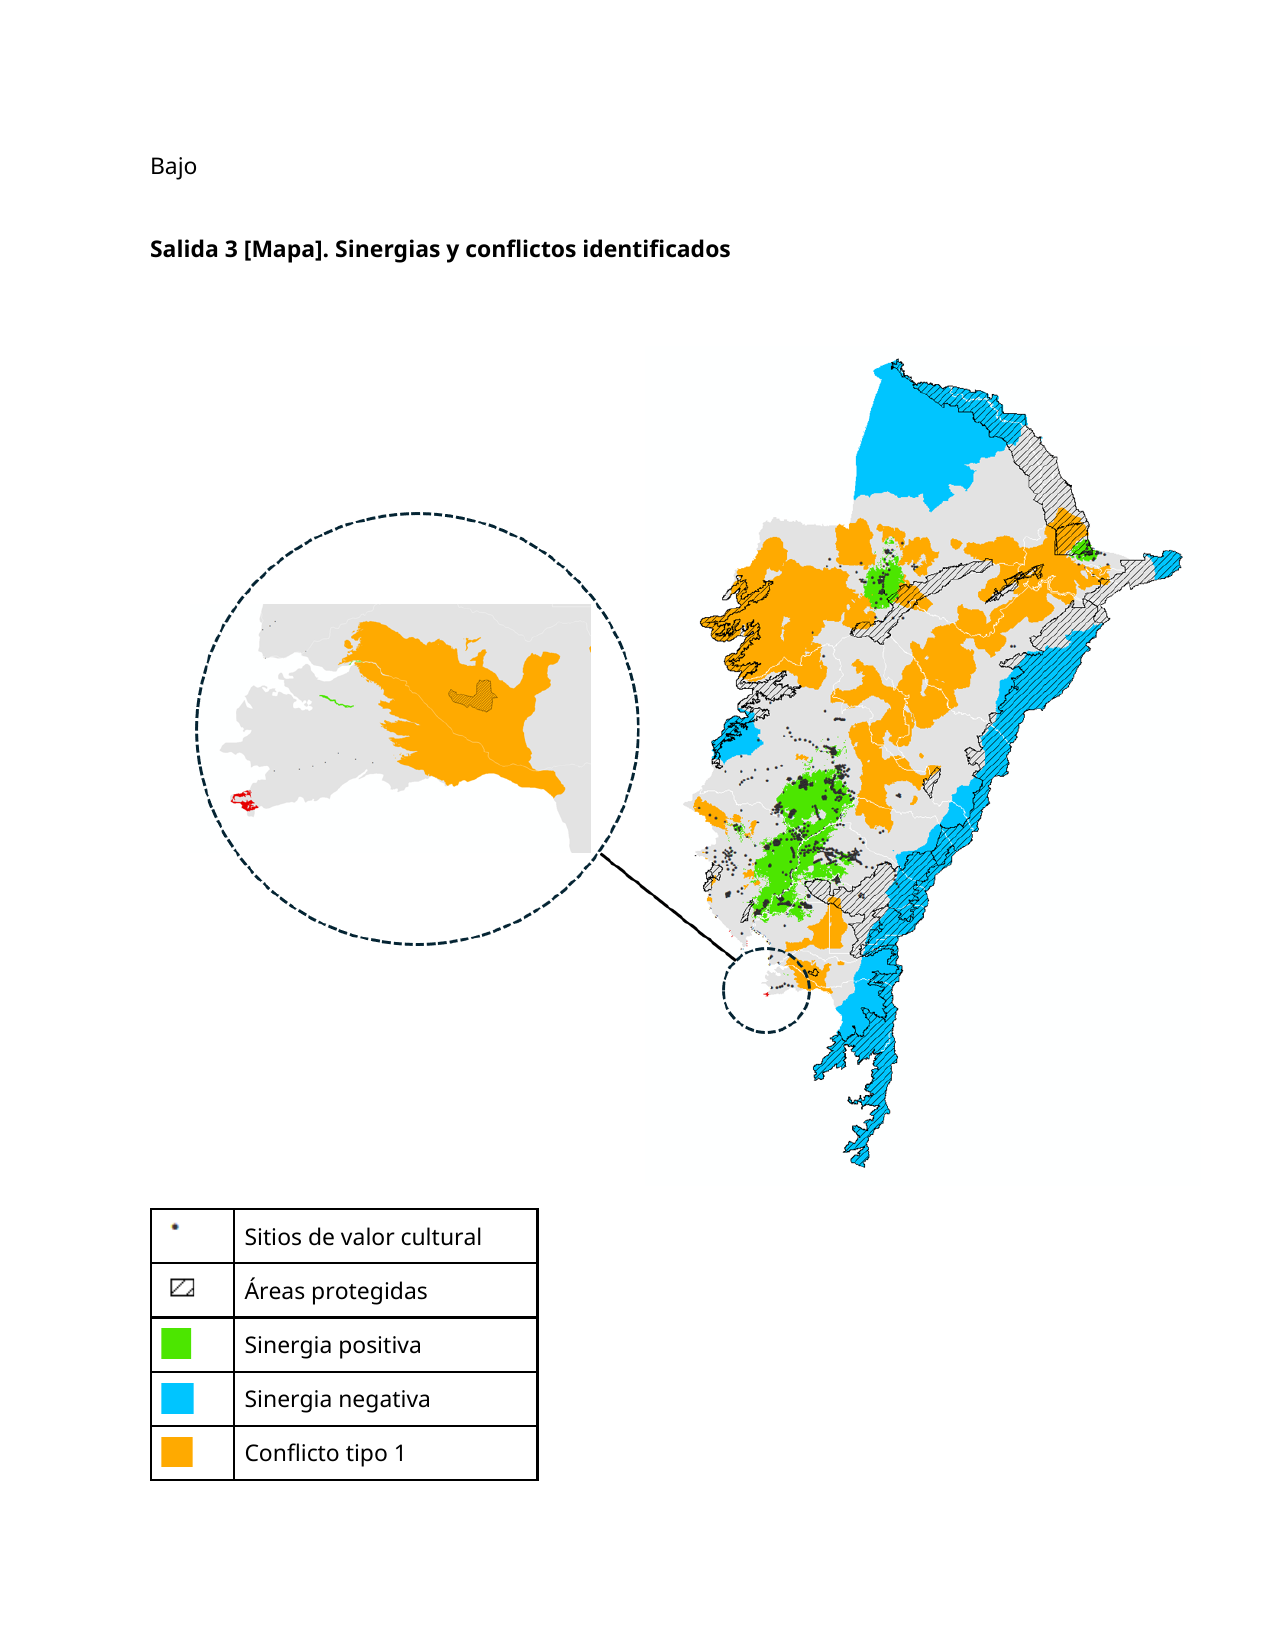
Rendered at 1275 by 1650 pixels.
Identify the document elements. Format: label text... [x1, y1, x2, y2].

table_cell Sinergia positiva [235, 1319, 536, 1371]
table_header [152, 1210, 233, 1262]
table_cell Áreas protegidas [235, 1264, 536, 1316]
table_cell [152, 1373, 233, 1425]
table_cell [152, 1264, 233, 1316]
picture [161, 1328, 192, 1359]
table_header Sitios de valor cultural [235, 1210, 536, 1262]
picture [161, 1220, 188, 1235]
table_cell [152, 1319, 233, 1371]
picture [161, 1274, 195, 1300]
table_cell Sinergia negativa [235, 1373, 536, 1425]
picture [161, 1437, 193, 1467]
table_cell Conflicto tipo 1 [235, 1427, 536, 1479]
text Bajo [150, 150, 1125, 181]
text Salida 3 [Mapa]. Sinergias y conflictos identificados [150, 233, 1125, 264]
table_cell [152, 1427, 233, 1479]
picture [150, 279, 1201, 1195]
